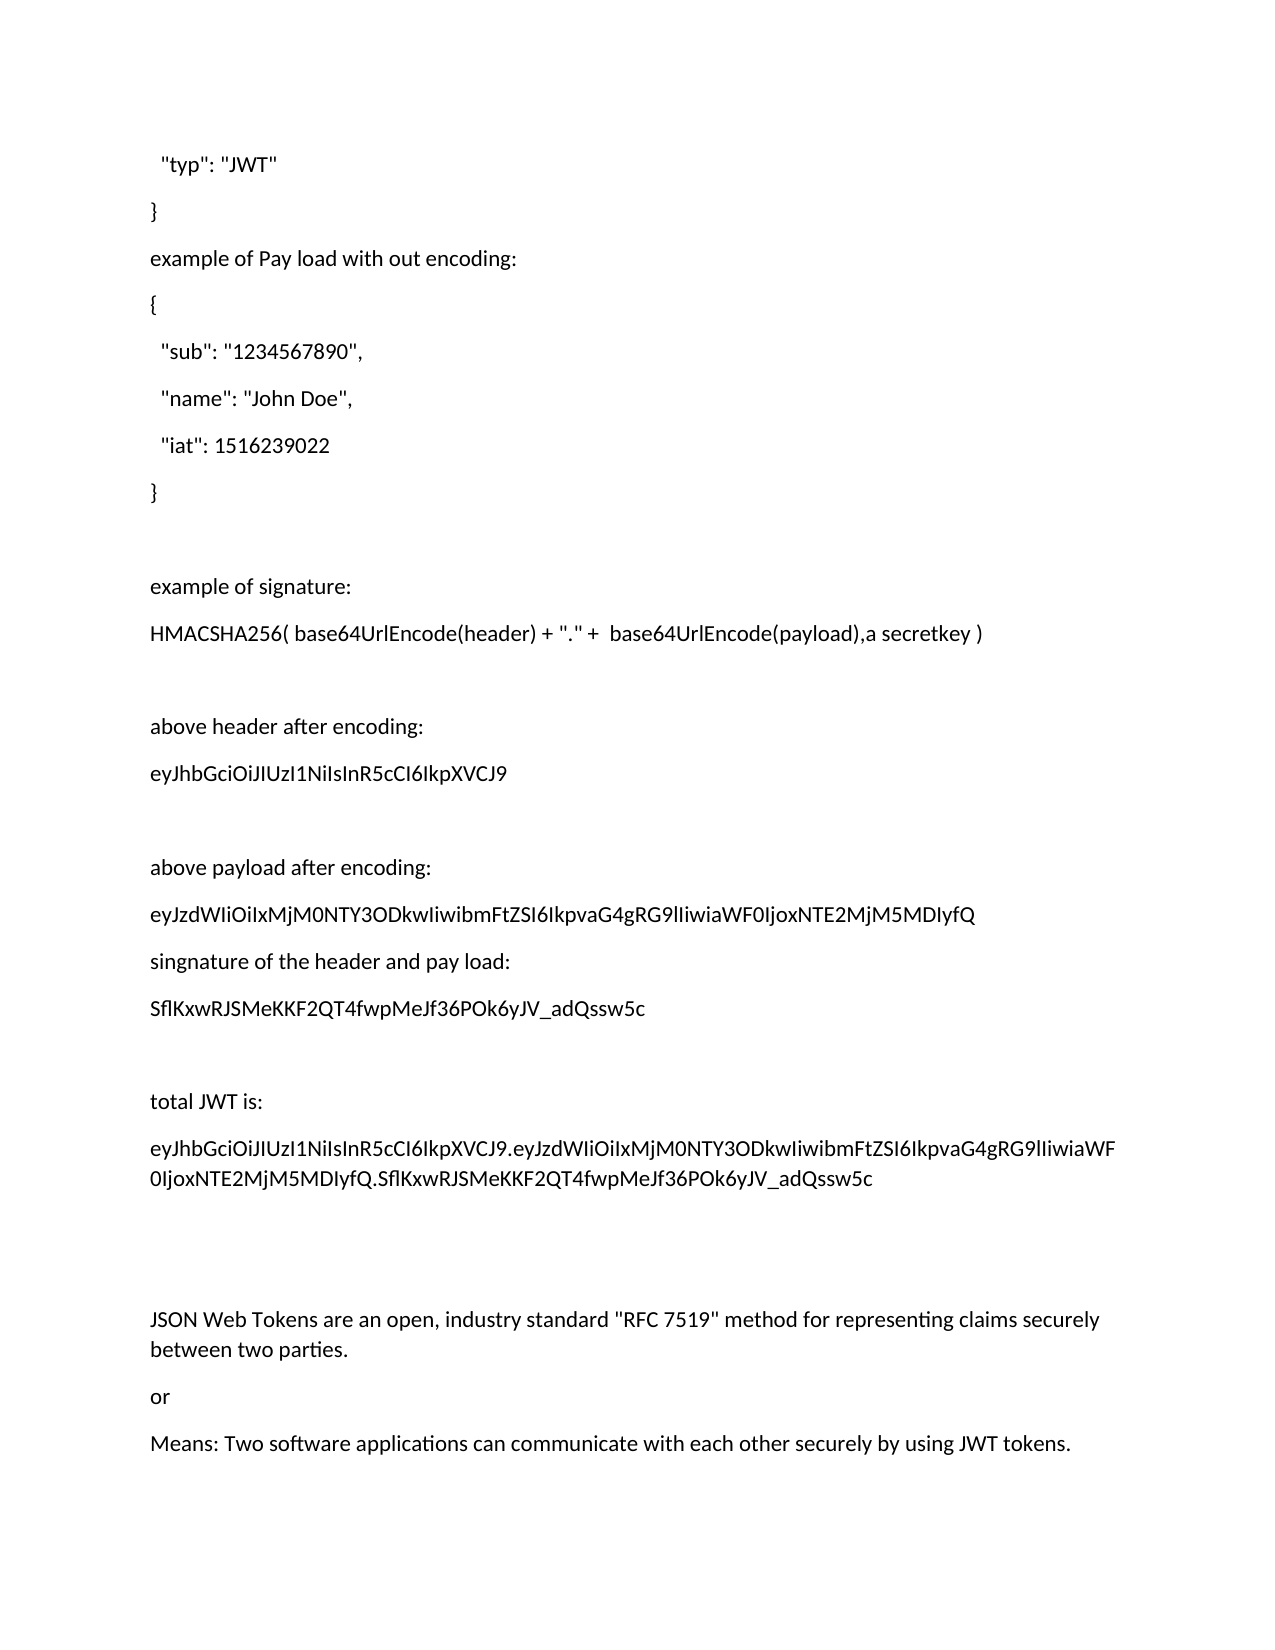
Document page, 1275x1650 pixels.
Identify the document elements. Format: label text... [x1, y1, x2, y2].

text above payload after encoding: [150, 853, 1125, 881]
text SflKxwRJSMeKKF2QT4fwpMeJf36POk6yJV_adQssw5c [150, 994, 1125, 1022]
text eyJhbGciOiJIUzI1NiIsInR5cCI6IkpXVCJ9.eyJzdWIiOiIxMjM0NTY3ODkwIiwibmFtZSI6IkpvaG4gRG9lIiwiaWF0IjoxNTE2MjM5MDIyfQ.SflKxwRJSMeKKF2QT4fwpMeJf36POk6yJV_adQssw5c [150, 1134, 1125, 1193]
text eyJzdWIiOiIxMjM0NTY3ODkwIiwibmFtZSI6IkpvaG4gRG9lIiwiaWF0IjoxNTE2MjM5MDIyfQ [150, 900, 1125, 928]
text Means: Two software applications can communicate with each other securely by using JWT tokens. [150, 1429, 1125, 1457]
text singnature of the header and pay load: [150, 947, 1125, 975]
text { [150, 291, 1125, 319]
text example of Pay load with out encoding: [150, 244, 1125, 272]
text } [150, 478, 1125, 506]
text "iat": 1516239022 [150, 431, 1125, 459]
text or [150, 1382, 1125, 1410]
text JSON Web Tokens are an open, industry standard "RFC 7519" method for representing claims securely between two parties. [150, 1305, 1125, 1363]
text "typ": "JWT" [150, 150, 1125, 178]
text "name": "John Doe", [150, 384, 1125, 412]
text example of signature: [150, 572, 1125, 600]
text "sub": "1234567890", [150, 337, 1125, 366]
text } [150, 197, 1125, 225]
text total JWT is: [150, 1087, 1125, 1116]
text eyJhbGciOiJIUzI1NiIsInR5cCI6IkpXVCJ9 [150, 759, 1125, 787]
text above header after encoding: [150, 712, 1125, 741]
text HMACSHA256( base64UrlEncode(header) + "." + base64UrlEncode(payload),a secretkey ) [150, 619, 1125, 647]
